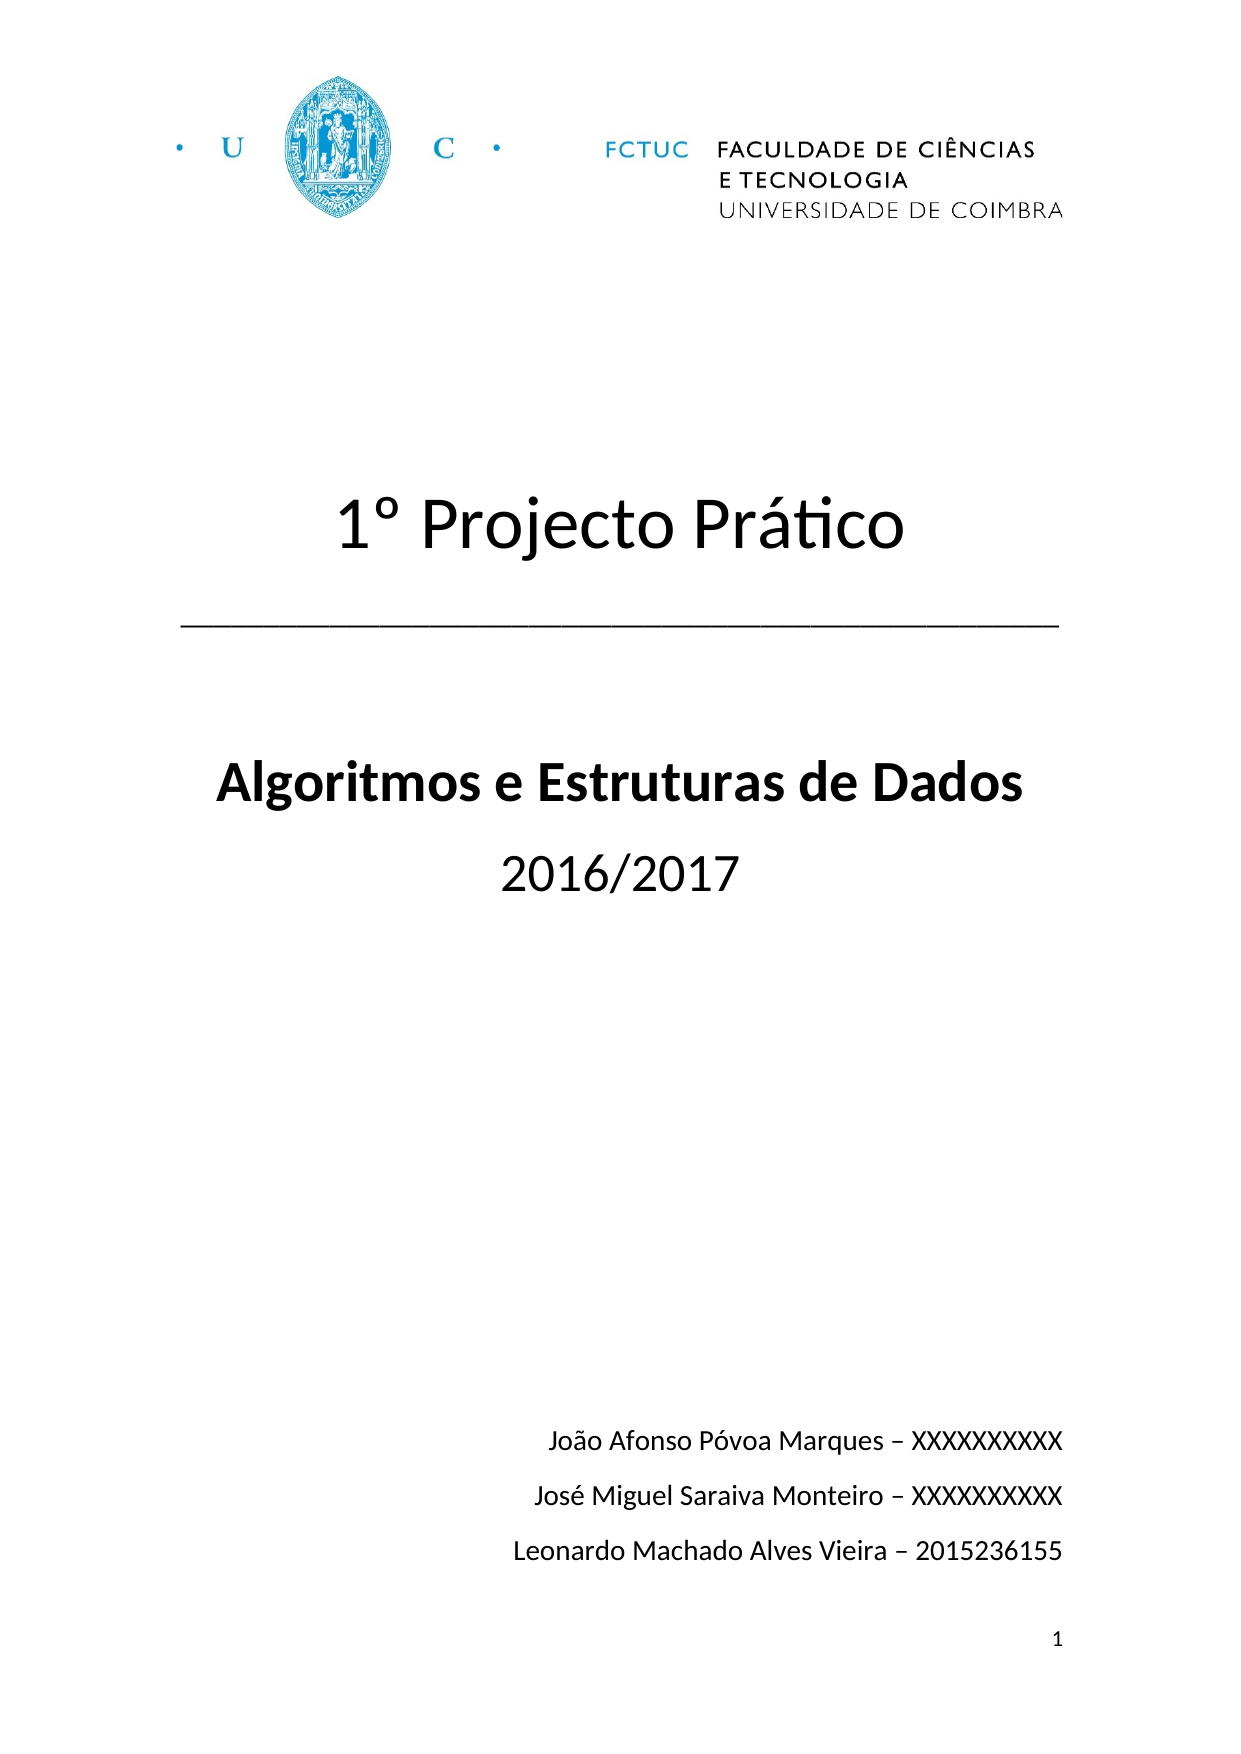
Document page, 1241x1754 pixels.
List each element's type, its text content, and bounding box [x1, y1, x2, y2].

text _____________________________________________________ [177, 591, 1063, 632]
text Leonardo Machado Alves Vieira – 2015236155 [177, 1532, 1063, 1568]
text José Miguel Saraiva Monteiro – XXXXXXXXXX [177, 1477, 1063, 1513]
text 2016/2017 [177, 839, 1063, 905]
picture [176, 76, 1063, 218]
text Algoritmos e Estruturas de Dados [177, 745, 1063, 816]
text 1º Projecto Prático [177, 476, 1063, 567]
text João Afonso Póvoa Marques – XXXXXXXXXX [177, 1422, 1063, 1458]
